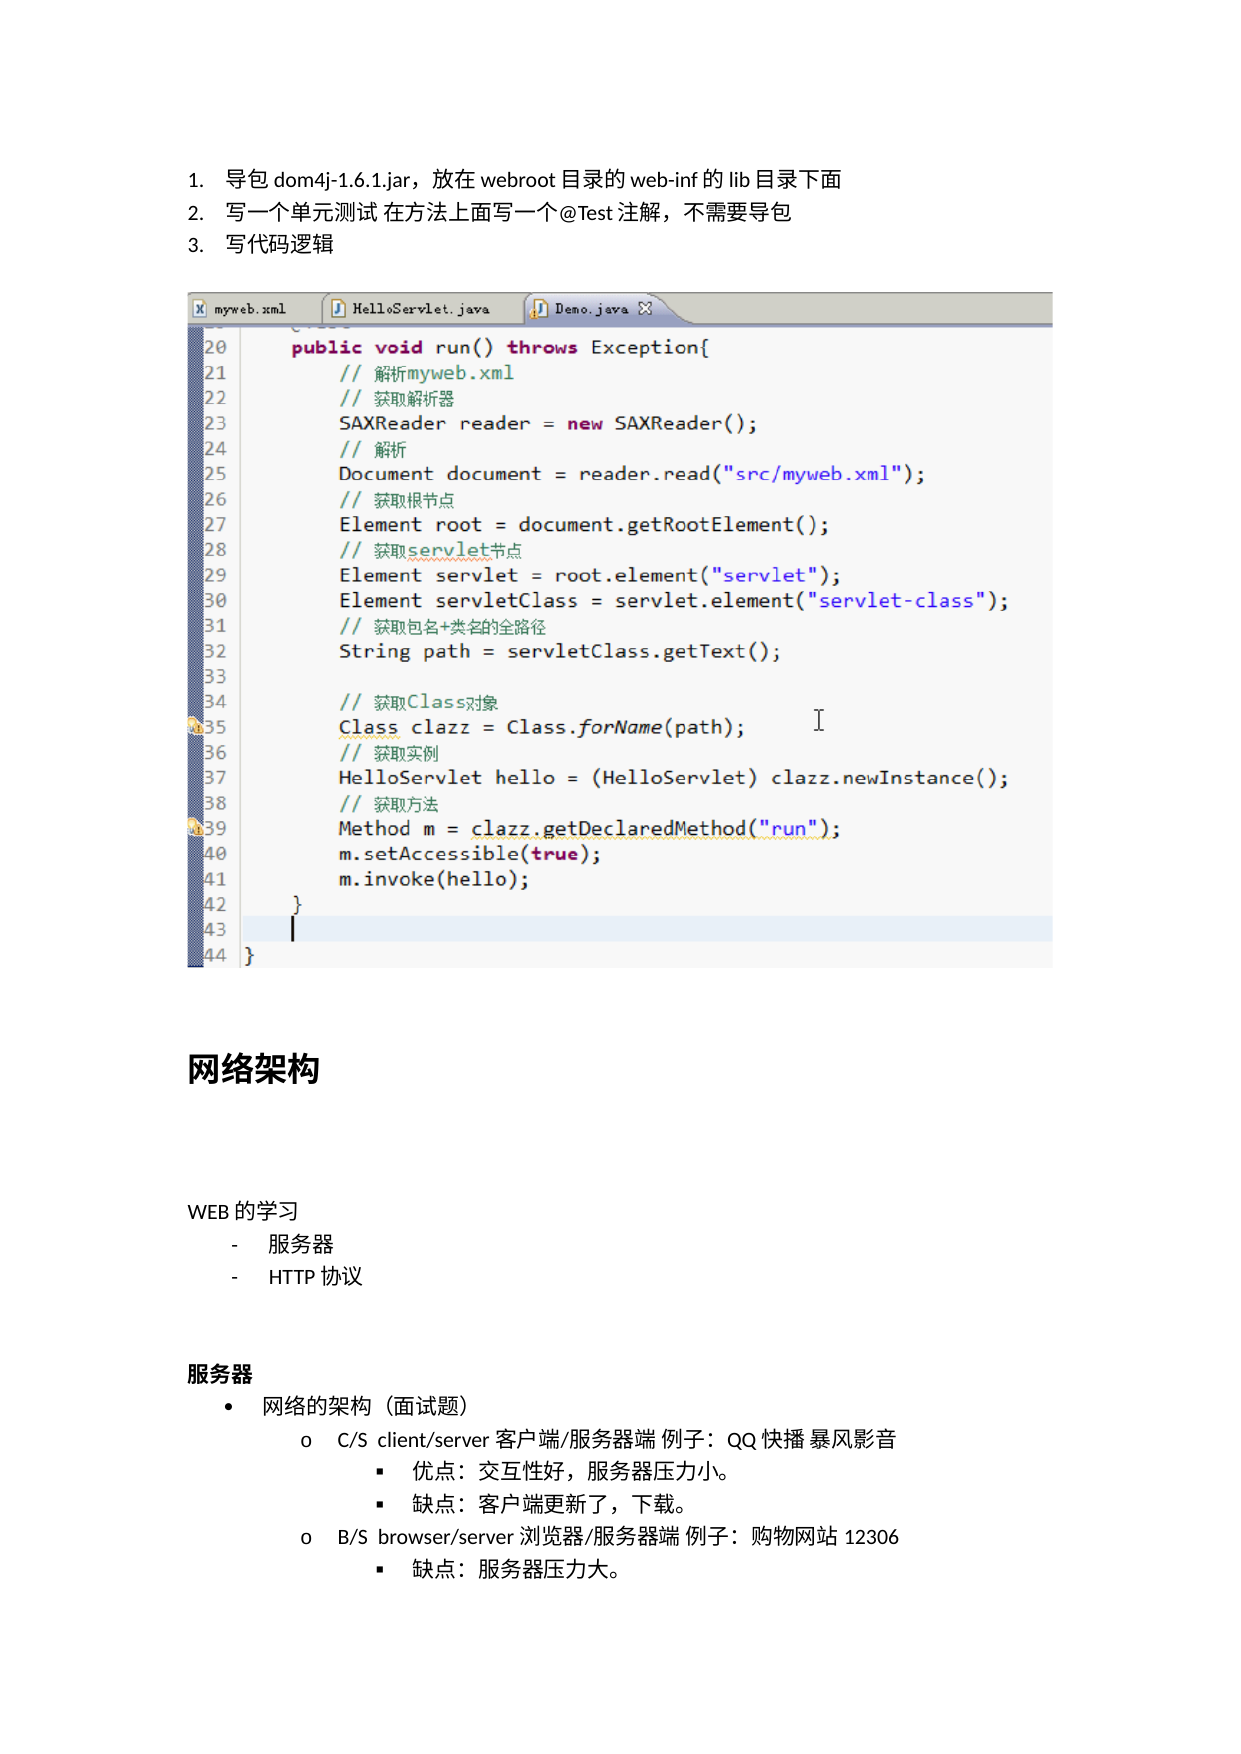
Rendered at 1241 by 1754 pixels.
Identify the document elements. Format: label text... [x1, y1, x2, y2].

list HTTP协议 [231, 1259, 1053, 1291]
list C/S client/server 客户端/服务器端 例子：QQ 快播 暴风影音 [300, 1421, 1053, 1454]
list 网络的架构（面试题） [225, 1389, 1053, 1421]
list 导包 dom4j-1.6.1.jar，放在webroot目录的web-inf的lib目录下面 [187, 162, 1053, 194]
list 写一个单元测试 在方法上面写一个@Test注解，不需要导包 [187, 194, 1053, 227]
list 优点：交互性好，服务器压力小。 [375, 1454, 1053, 1486]
text WEB的学习 [187, 1194, 1053, 1226]
list 写代码逻辑 [187, 227, 1053, 259]
subtitle 网络架构 [187, 1034, 1053, 1099]
text 服务器 [187, 1356, 1053, 1389]
list B/S browser/server 浏览器/服务器端 例子：购物网站 12306 [300, 1519, 1053, 1551]
list 服务器 [231, 1226, 1053, 1259]
list 缺点：服务器压力大。 [375, 1551, 1053, 1584]
list 缺点：客户端更新了，下载。 [375, 1486, 1053, 1519]
picture [187, 292, 1053, 968]
